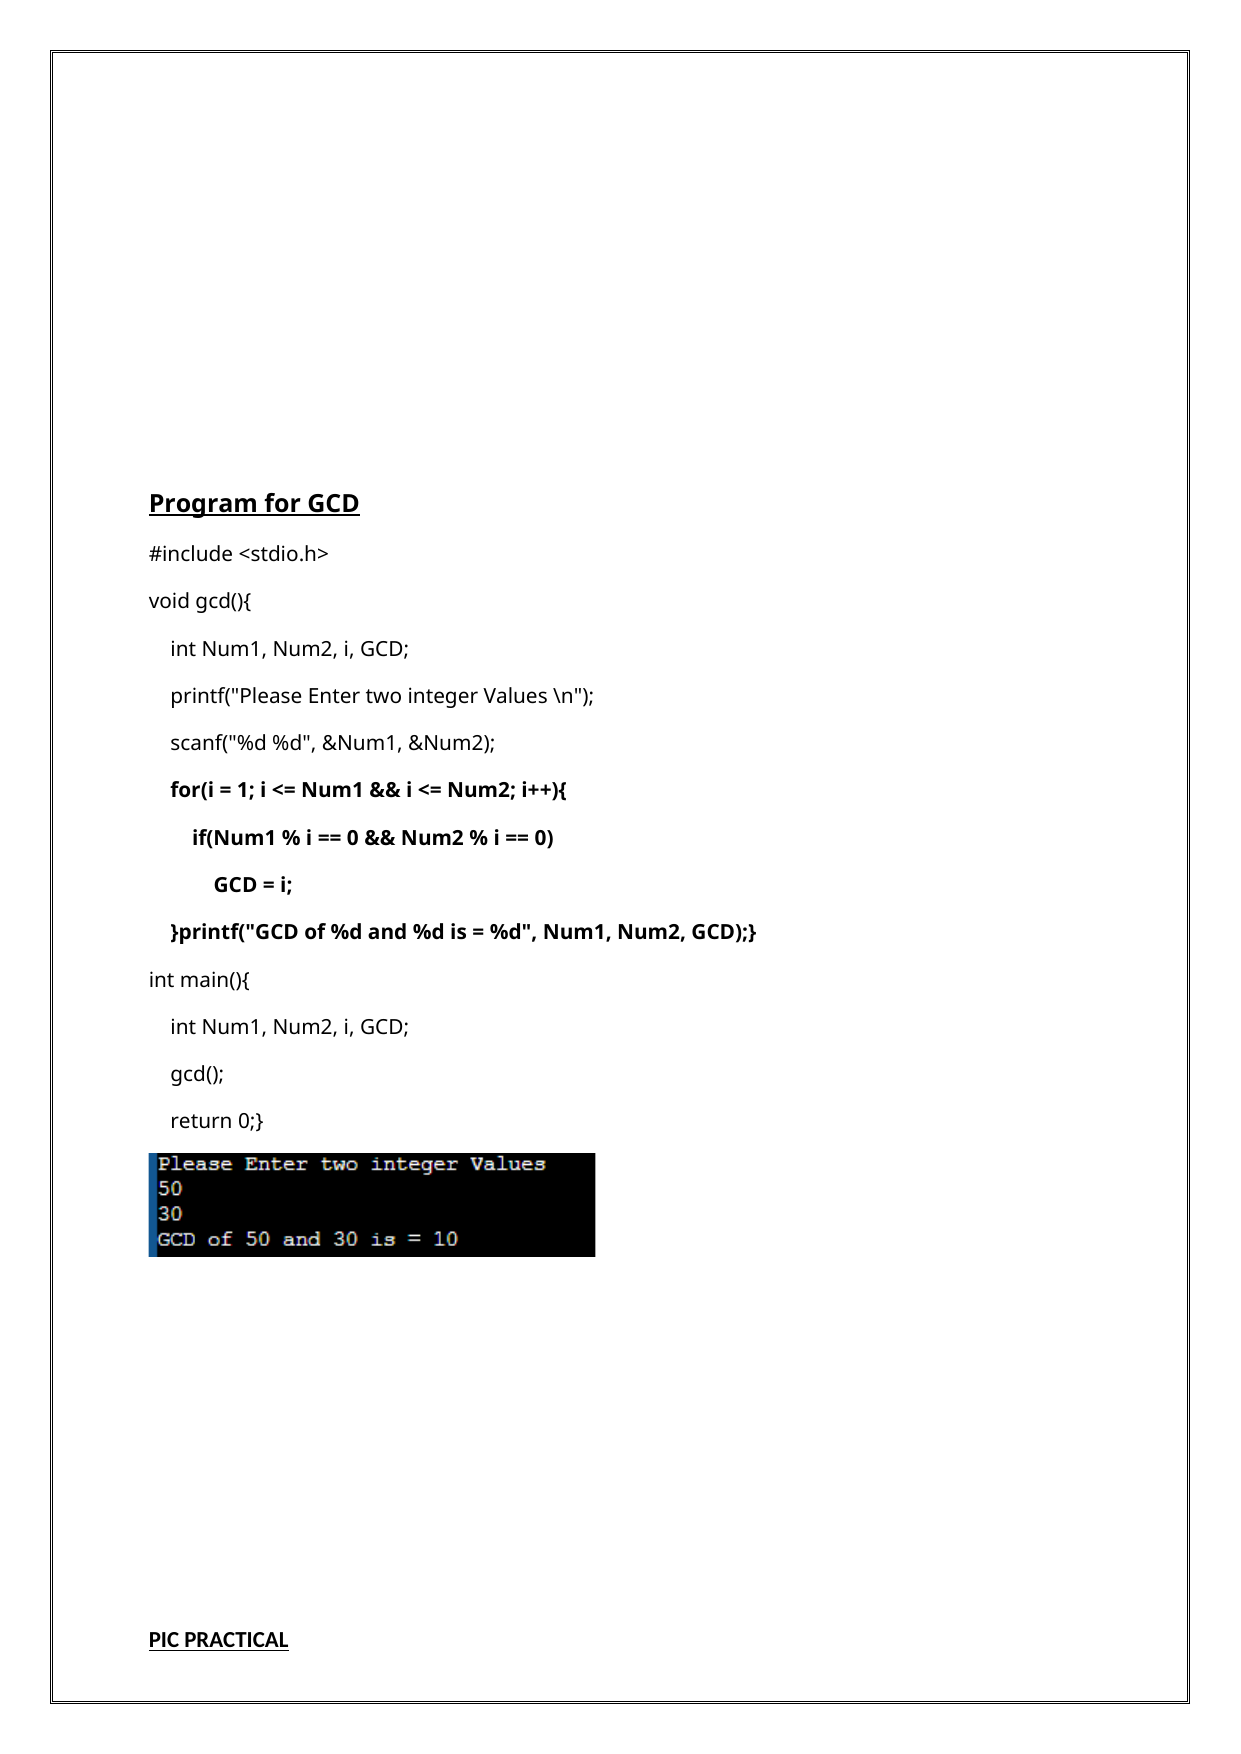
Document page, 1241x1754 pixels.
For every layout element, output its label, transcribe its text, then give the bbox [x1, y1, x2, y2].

picture [148, 1153, 596, 1257]
text }printf("GCD of %d and %d is = %d", Num1, Num2, GCD);} [148, 917, 1092, 946]
text int main(){ [148, 965, 1092, 993]
text return 0;} [148, 1107, 1092, 1135]
text Program for GCD [148, 486, 1092, 520]
text #include <stdio.h> [148, 539, 1092, 568]
text if(Num1 % i == 0 && Num2 % i == 0) [148, 823, 1092, 851]
text gcd(); [148, 1059, 1092, 1088]
text int Num1, Num2, i, GCD; [148, 634, 1092, 662]
text scanf("%d %d", &Num1, &Num2); [148, 728, 1092, 757]
text for(i = 1; i <= Num1 && i <= Num2; i++){ [148, 776, 1092, 804]
text GCD = i; [148, 870, 1092, 899]
text int Num1, Num2, i, GCD; [148, 1012, 1092, 1041]
text printf("Please Enter two integer Values \n"); [148, 681, 1092, 709]
text void gcd(){ [148, 586, 1092, 615]
